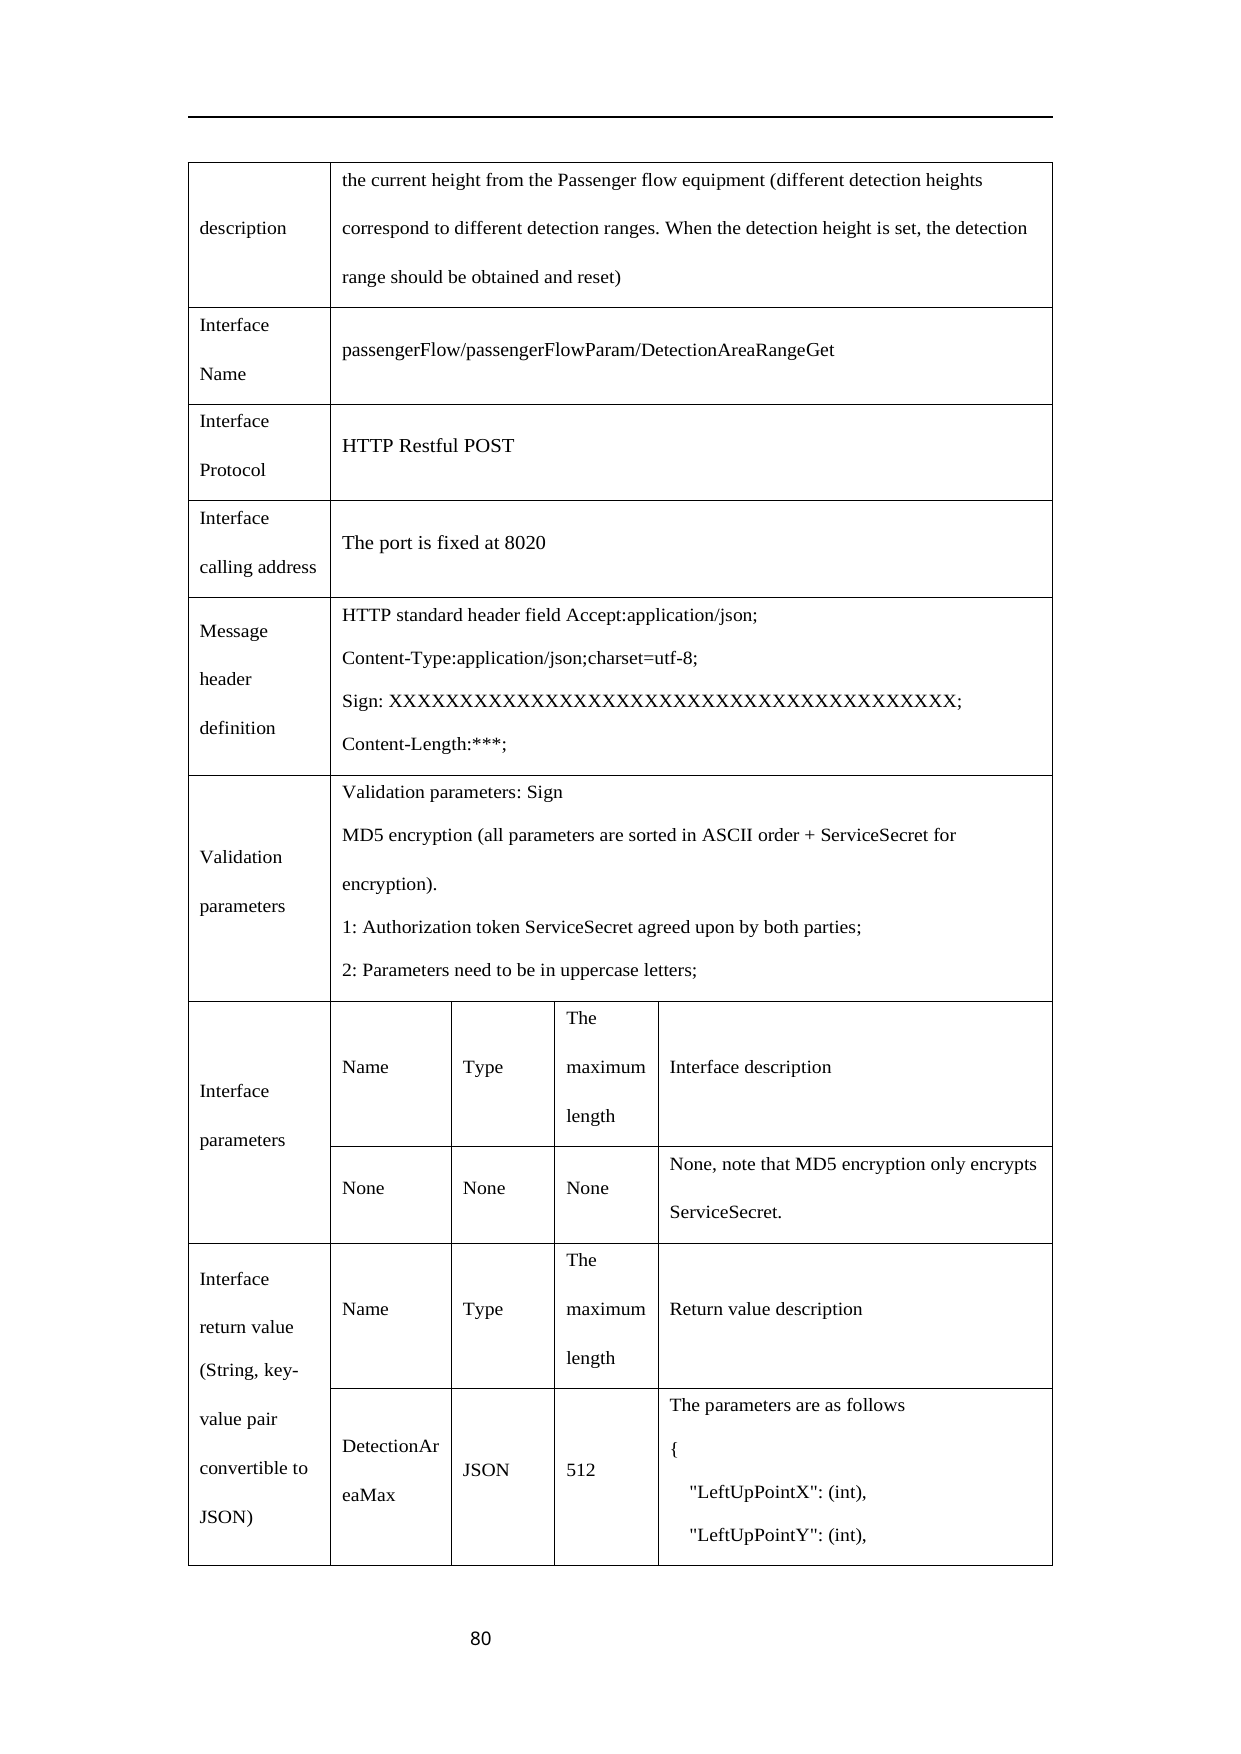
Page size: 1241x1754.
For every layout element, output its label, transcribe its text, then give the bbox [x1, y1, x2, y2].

table_cell Type [452, 1002, 554, 1146]
table_cell Validation parameters [189, 776, 330, 1001]
table_cell The maximum length [555, 1244, 658, 1388]
table_cell Validation parameters: Sign MD5 encryption (all parameters are sorted in ASCII order + ServiceSecret for encryption). 1: Authorization token ServiceSecret agreed upon by both parties; 2: Parameters need to be in uppercase letters; [331, 776, 1052, 1001]
table_cell passengerFlow/passengerFlowParam/DetectionAreaRangeGet [331, 308, 1052, 404]
table_cell The port is fixed at 8020 [331, 501, 1052, 597]
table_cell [659, 1389, 1052, 1565]
table_cell DetectionAreaMax [331, 1389, 451, 1565]
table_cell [189, 163, 330, 307]
table_cell Interface Protocol [189, 405, 330, 500]
table_cell Interface Name [189, 308, 330, 404]
table_cell None [331, 1147, 451, 1243]
table_cell The maximum length [555, 1002, 658, 1146]
table_cell HTTP standard header field Accept:application/json; Content-Type:application/json;charset=utf-8; Sign: XXXXXXXXXXXXXXXXXXXXXXXXXXXXXXXXXXXXXXXX; Content-Length:***; [331, 598, 1052, 774]
table_cell None, note that MD5 encryption only encrypts ServiceSecret. [659, 1147, 1052, 1243]
table_cell None [452, 1147, 554, 1243]
table_cell Interface return value (String, key-value pair convertible to JSON) [189, 1244, 330, 1565]
table_cell Message header definition [189, 598, 330, 774]
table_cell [331, 163, 1052, 307]
table_cell Interface description [659, 1002, 1052, 1146]
table_cell Interface calling address [189, 501, 330, 597]
table_cell None [555, 1147, 658, 1243]
table_cell 512 [555, 1389, 658, 1565]
table_cell Type [452, 1244, 554, 1388]
table_cell Name [331, 1002, 451, 1146]
table_cell Return value description [659, 1244, 1052, 1388]
table_cell HTTP Restful POST [331, 405, 1052, 500]
table_cell JSON [452, 1389, 554, 1565]
table_cell Name [331, 1244, 451, 1388]
table_cell Interface parameters [189, 1002, 330, 1243]
